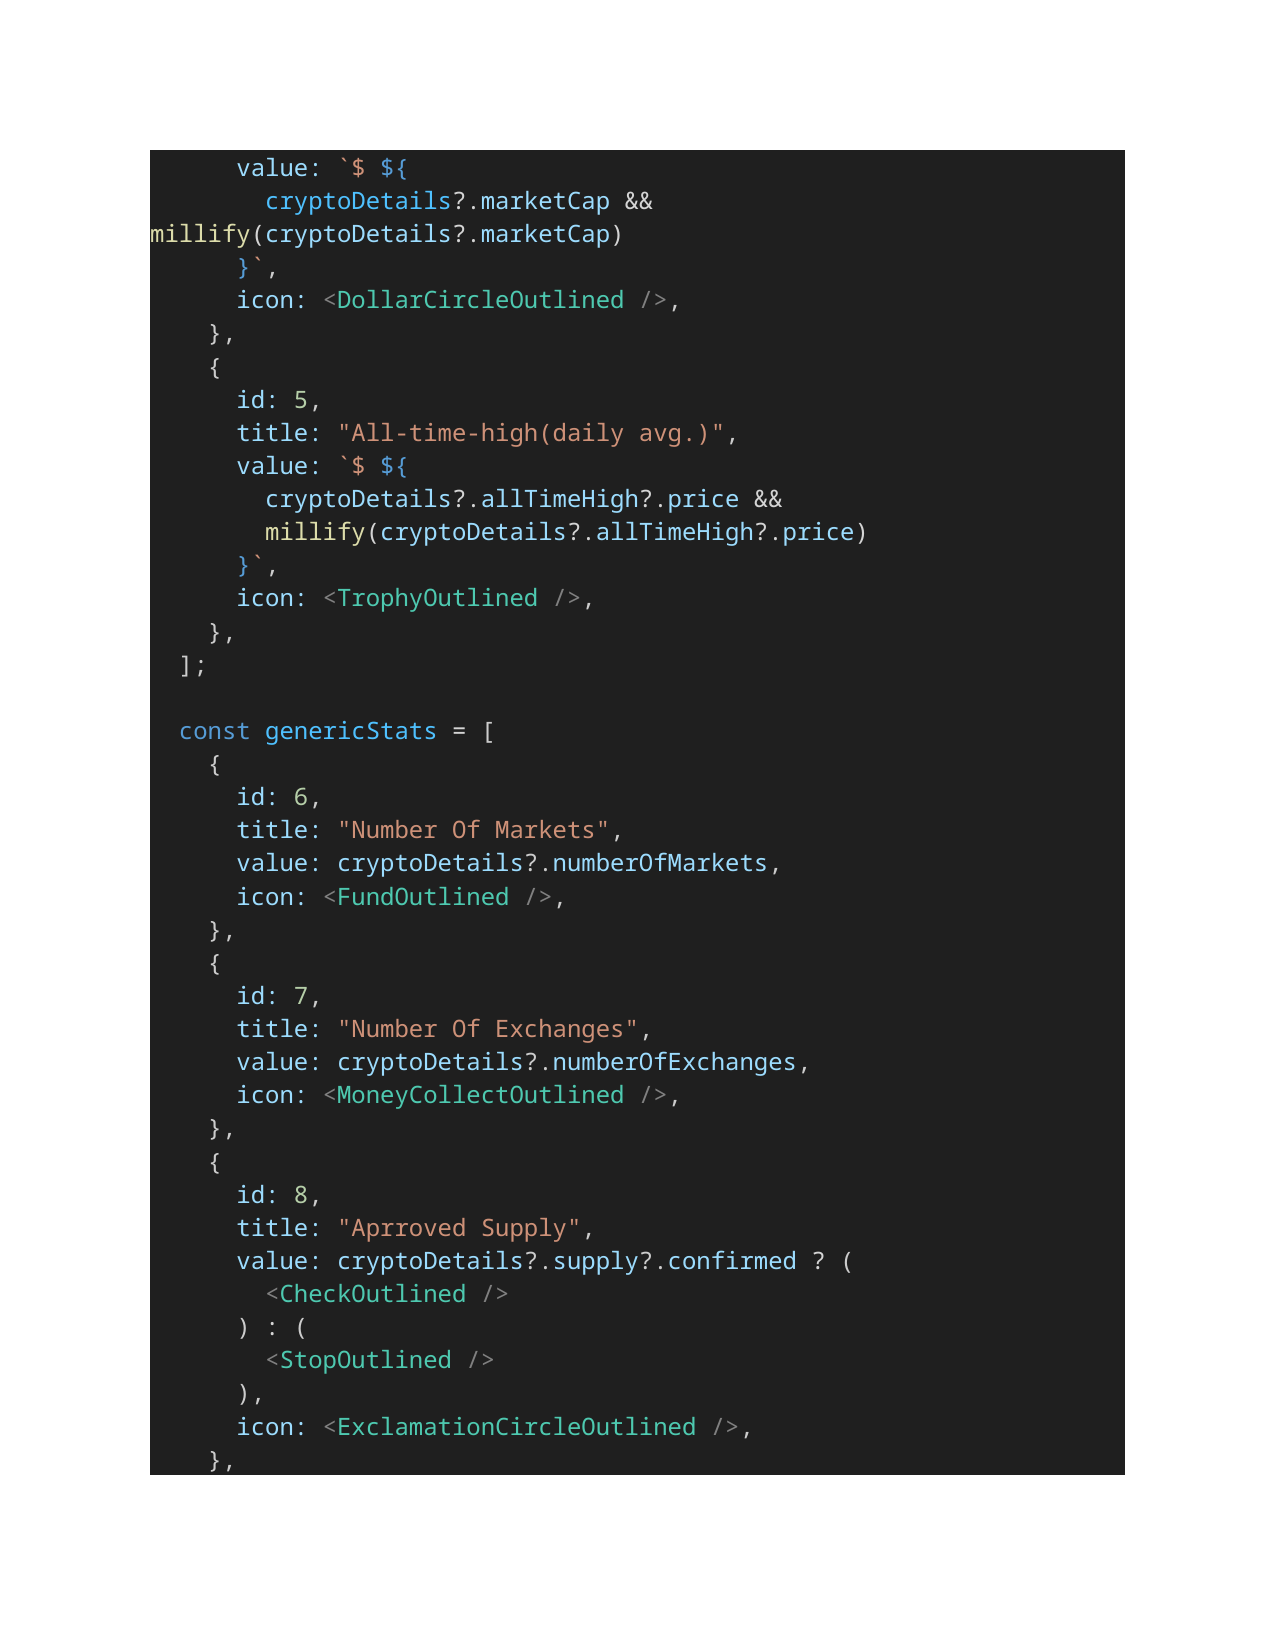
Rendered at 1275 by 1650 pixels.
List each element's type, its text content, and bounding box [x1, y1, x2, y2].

text value: `$ ${ [150, 448, 1125, 481]
text id: 6, [150, 779, 1125, 812]
text }, [150, 1111, 1125, 1144]
text id: 7, [150, 978, 1125, 1011]
text icon: <MoneyCollectOutlined />, [150, 1077, 1125, 1111]
text { [150, 945, 1125, 978]
text cryptoDetails?.allTimeHigh?.price && [150, 481, 1125, 514]
text icon: <ExclamationCircleOutlined />, [150, 1409, 1125, 1442]
text }`, [150, 547, 1125, 581]
text const genericStats = [ [150, 713, 1125, 746]
text id: 5, [150, 382, 1125, 415]
text }, [150, 912, 1125, 945]
text icon: <TrophyOutlined />, [150, 581, 1125, 614]
text icon: <FundOutlined />, [150, 879, 1125, 912]
text icon: <DollarCircleOutlined />, [150, 282, 1125, 316]
text <StopOutlined /> [150, 1342, 1125, 1376]
text id: 8, [150, 1177, 1125, 1210]
text value: cryptoDetails?.supply?.confirmed ? ( [150, 1243, 1125, 1276]
text cryptoDetails?.marketCap && millify(cryptoDetails?.marketCap) [150, 183, 1125, 249]
text millify(cryptoDetails?.allTimeHigh?.price) [150, 514, 1125, 547]
text <CheckOutlined /> [150, 1276, 1125, 1309]
text { [150, 349, 1125, 382]
text value: `$ ${ [150, 150, 1125, 183]
text ]; [150, 647, 1125, 680]
text title: "Aprroved Supply", [150, 1210, 1125, 1243]
text }`, [150, 249, 1125, 282]
text title: "Number Of Markets", [150, 812, 1125, 846]
text }, [150, 316, 1125, 349]
text value: cryptoDetails?.numberOfMarkets, [150, 846, 1125, 879]
text }, [150, 1442, 1125, 1475]
text title: "All-time-high(daily avg.)", [150, 415, 1125, 448]
text title: "Number Of Exchanges", [150, 1011, 1125, 1044]
text { [150, 1144, 1125, 1177]
text { [150, 746, 1125, 779]
text }, [150, 614, 1125, 647]
text ), [150, 1376, 1125, 1409]
text value: cryptoDetails?.numberOfExchanges, [150, 1044, 1125, 1077]
text ) : ( [150, 1309, 1125, 1342]
